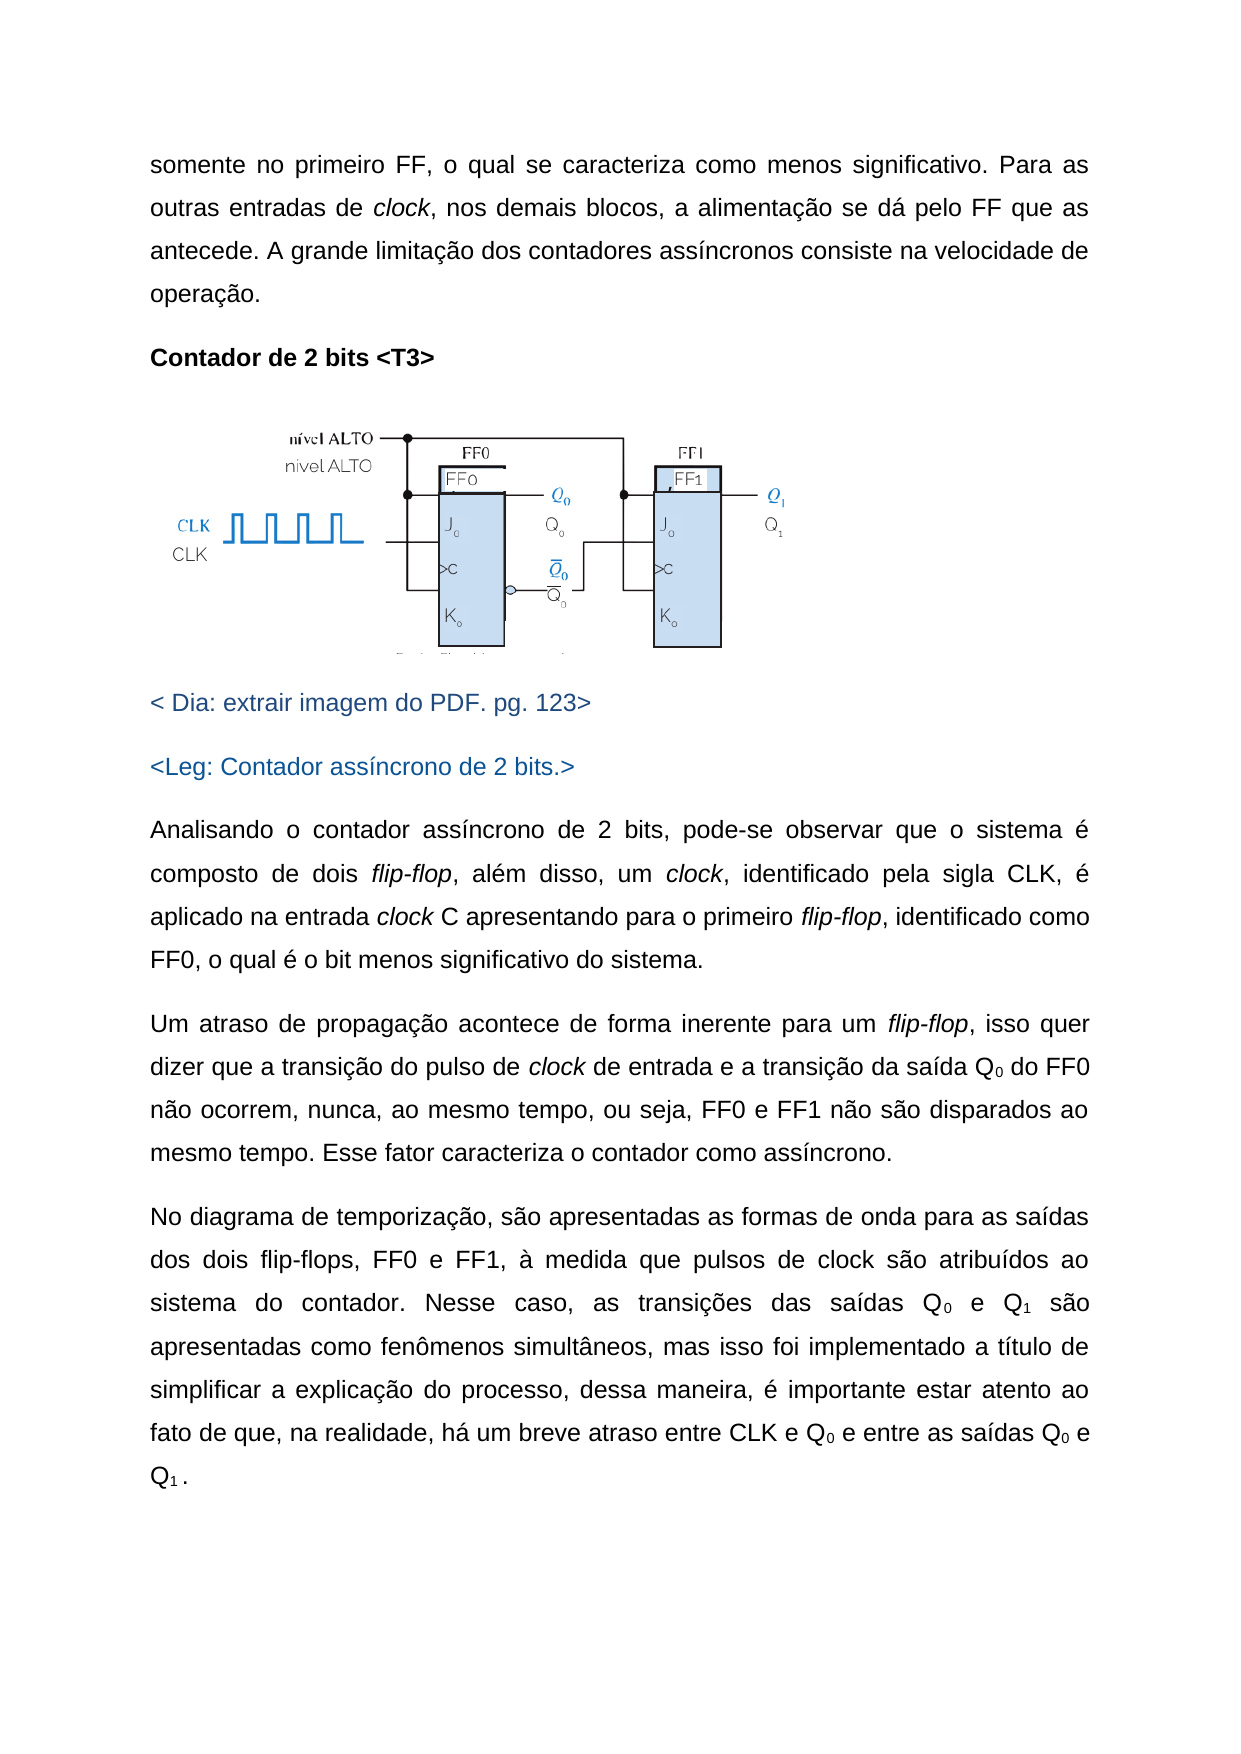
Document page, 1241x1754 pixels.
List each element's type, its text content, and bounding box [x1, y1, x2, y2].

text < Dia: extrair imagem do PDF. pg. 123> [150, 687, 1090, 716]
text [150, 150, 1090, 308]
text <Leg: Contador assíncrono de 2 bits.> [150, 751, 1090, 780]
text No diagrama de temporização, são apresentadas as formas de onda para as saídas dos dois flip-flops, FF0 e FF1, à medida que pulsos de clock são atribuídos ao sistema do contador. Nesse caso, as transições das saídas Q0 e Q1 são apresentadas como fenômenos simultâneos, mas isso foi implementado a título de simplificar a explicação do processo, dessa maneira, é importante estar atento ao fato de que, na realidade, há um breve atraso entre CLK e Q0 e entre as saídas Q0 e Q1 . [150, 1202, 1090, 1489]
text Contador de 2 bits <T3> [150, 343, 1090, 372]
text Analisando o contador assíncrono de 2 bits, pode-se observar que o sistema é composto de dois flip-flop, além disso, um clock, identificado pela sigla CLK, é aplicado na entrada clock C apresentando para o primeiro flip-flop, identificado como FF0, o qual é o bit menos significativo do sistema. [150, 815, 1090, 973]
text Um atraso de propagação acontece de forma inerente para um flip-flop, isso quer dizer que a transição do pulso de clock de entrada e a transição da saída Q0 do FF0 não ocorrem, nunca, ao mesmo tempo, ou seja, FF0 e FF1 não são disparados ao mesmo tempo. Esse fator caracteriza o contador como assíncrono. [150, 1009, 1090, 1167]
picture [150, 407, 812, 654]
